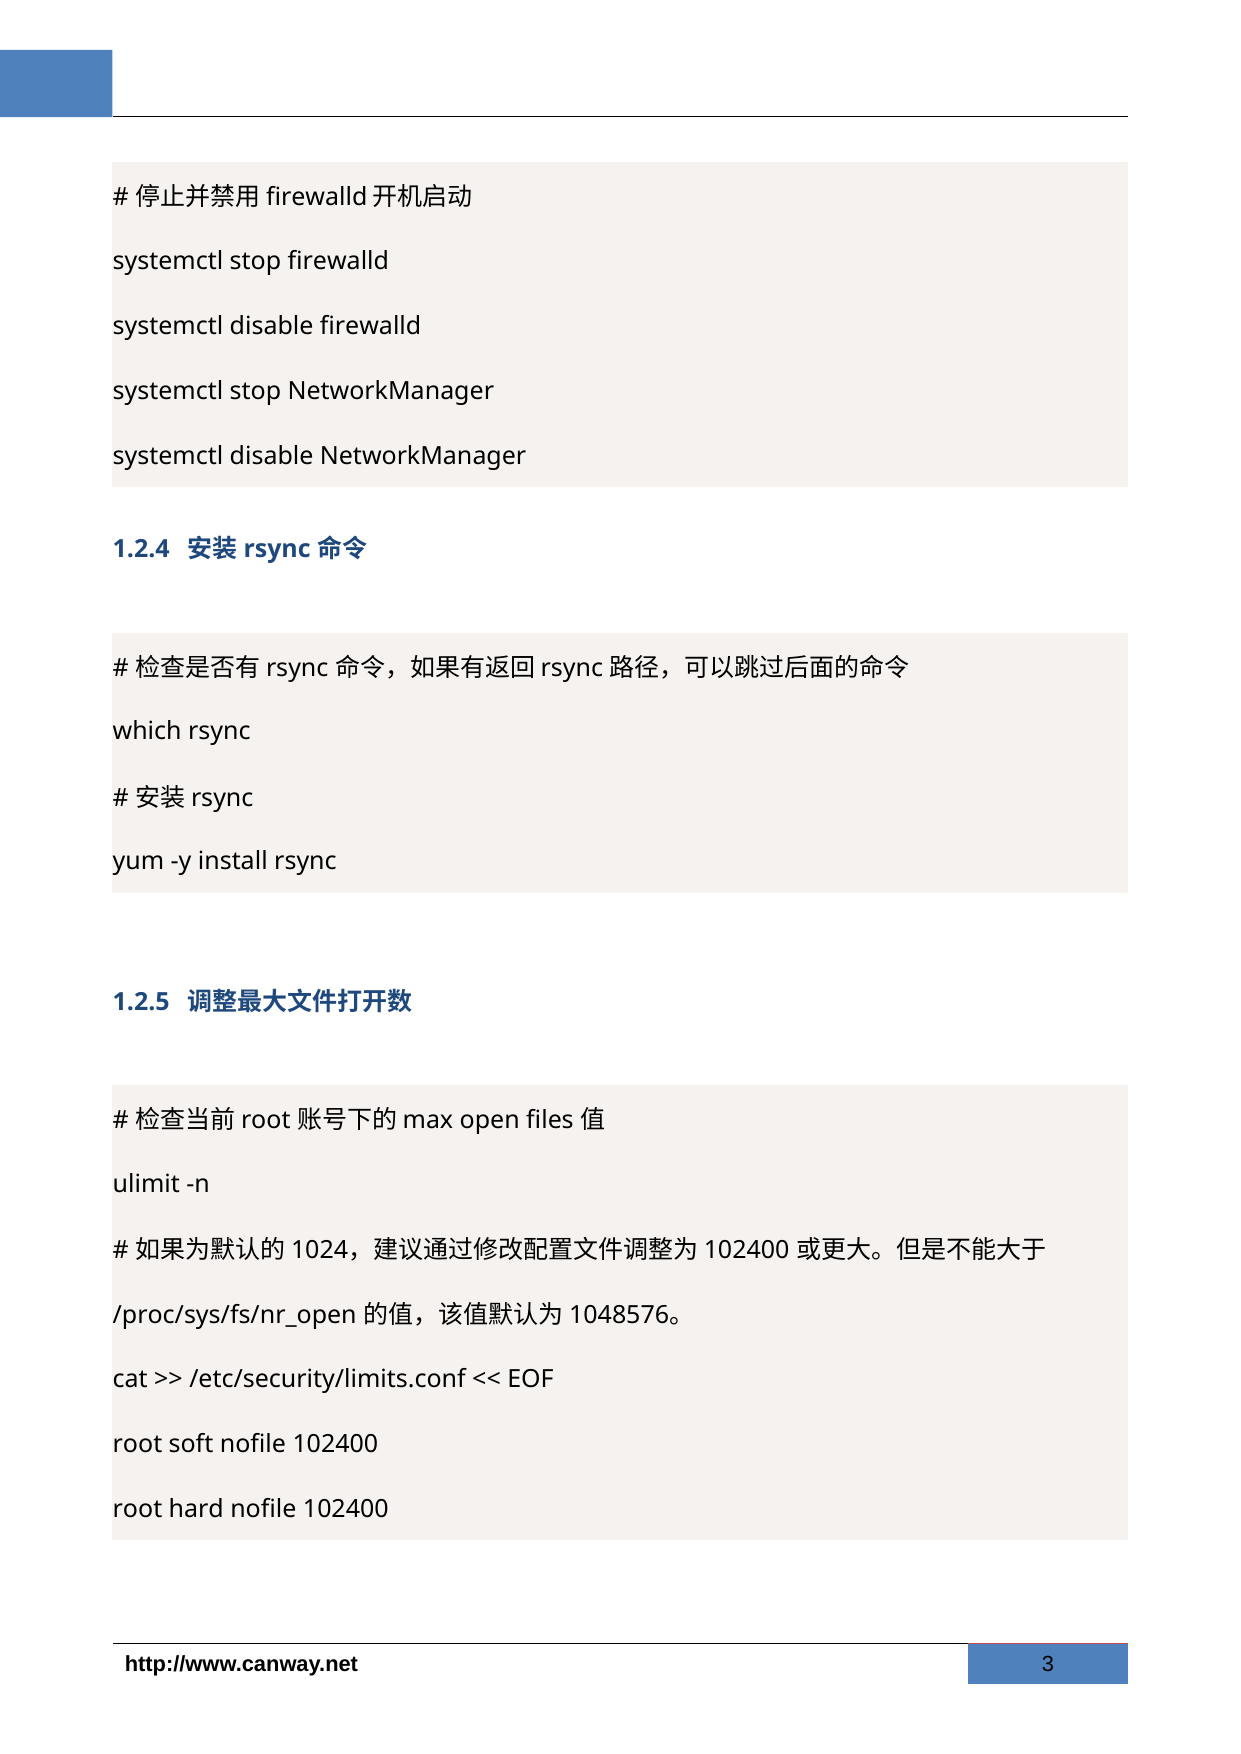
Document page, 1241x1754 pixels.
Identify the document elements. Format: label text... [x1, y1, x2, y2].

subtitle 调整最大文件打开数 [112, 967, 1128, 1032]
text root hard nofile 102400 [112, 1475, 1128, 1540]
text # 停止并禁用 firewalld开机启动 [112, 162, 1128, 227]
text systemctl disable NetworkManager [112, 422, 1128, 487]
text # 安装 rsync [112, 763, 1128, 828]
text ulimit -n [112, 1150, 1128, 1215]
text systemctl disable firewalld [112, 292, 1128, 357]
text root soft nofile 102400 [112, 1410, 1128, 1475]
subtitle 安装 rsync 命令 [112, 514, 1128, 579]
text yum -y install rsync [112, 828, 1128, 893]
text # 如果为默认的 1024，建议通过修改配置文件调整为 102400 或更大。但是不能大于 /proc/sys/fs/nr_open 的值，该值默认为 1048576。 [112, 1215, 1128, 1345]
text # 检查当前 root 账号下的 max open files 值 [112, 1085, 1128, 1150]
text systemctl stop NetworkManager [112, 357, 1128, 422]
text systemctl stop firewalld [112, 227, 1128, 292]
text # 检查是否有 rsync 命令，如果有返回 rsync 路径，可以跳过后面的命令 [112, 633, 1128, 698]
text cat >> /etc/security/limits.conf << EOF [112, 1345, 1128, 1410]
text which rsync [112, 698, 1128, 763]
